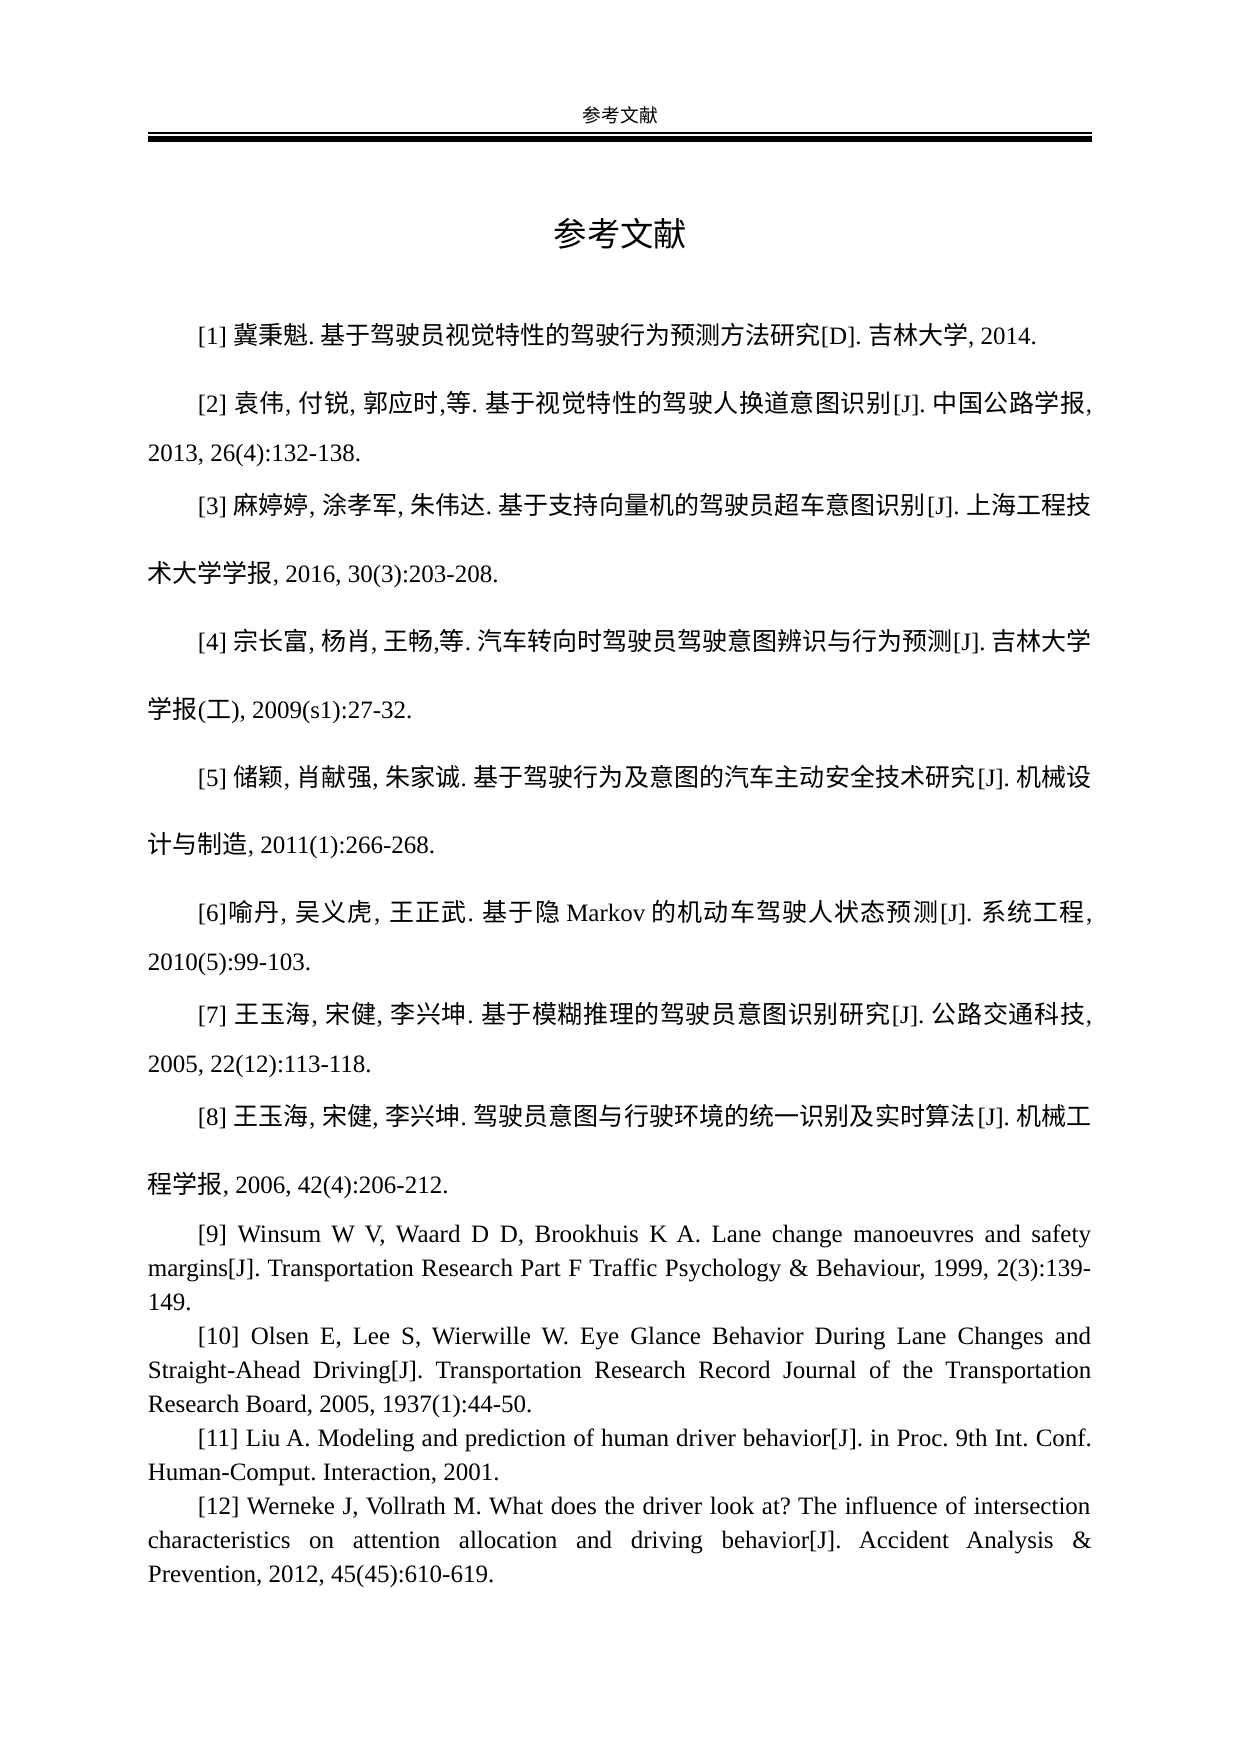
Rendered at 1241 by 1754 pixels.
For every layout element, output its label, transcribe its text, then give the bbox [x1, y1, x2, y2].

text [2] 袁伟, 付锐, 郭应时,等. 基于视觉特性的驾驶人换道意图识别[J]. 中国公路学报, 2013, 26(4):132-138. [148, 368, 1092, 469]
text [5] 储颖, 肖献强, 朱家诚. 基于驾驶行为及意图的汽车主动安全技术研究[J]. 机械设计与制造, 2011(1):266-268. [148, 741, 1092, 877]
text [11] Liu A. Modeling and prediction of human driver behavior[J]. in Proc. 9th Int. Conf. Human-Comput. Interaction, 2001. [148, 1420, 1092, 1488]
text [7] 王玉海, 宋健, 李兴坤. 基于模糊推理的驾驶员意图识别研究[J]. 公路交通科技, 2005, 22(12):113-118. [148, 979, 1092, 1081]
text [10] Olsen E, Lee S, Wierwille W. Eye Glance Behavior During Lane Changes and Straight-Ahead Driving[J]. Transportation Research Record Journal of the Transportation Research Board, 2005, 1937(1):44-50. [148, 1384, 1092, 1420]
text [12] Werneke J, Vollrath M. What does the driver look at? The influence of intersection characteristics on attention allocation and driving behavior[J]. Accident Analysis & Prevention, 2012, 45(45):610-619. [148, 1488, 1092, 1590]
text [1] 冀秉魁. 基于驾驶员视觉特性的驾驶行为预测方法研究[D]. 吉林大学, 2014. [148, 300, 1092, 368]
text [9] Winsum W V, Waard D D, Brookhuis K A. Lane change manoeuvres and safety margins[J]. Transportation Research Part F Traffic Psychology & Behaviour, 1999, 2(3):139-149. [148, 1282, 1092, 1318]
text [9] Winsum W V, Waard D D, Brookhuis K A. Lane change manoeuvres and safety margins[J]. Transportation Research Part F Traffic Psychology & Behaviour, 1999, 2(3):139-149. [148, 1217, 1092, 1253]
text [4] 宗长富, 杨肖, 王畅,等. 汽车转向时驾驶员驾驶意图辨识与行为预测[J]. 吉林大学学报(工), 2009(s1):27-32. [148, 605, 1092, 741]
text [8] 王玉海, 宋健, 李兴坤. 驾驶员意图与行驶环境的统一识别及实时算法[J]. 机械工程学报, 2006, 42(4):206-212. [148, 1081, 1092, 1217]
title 参考文献 [148, 198, 1092, 266]
text [6]喻丹, 吴义虎, 王正武. 基于隐Markov的机动车驾驶人状态预测[J]. 系统工程, 2010(5):99-103. [148, 877, 1092, 979]
text [10] Olsen E, Lee S, Wierwille W. Eye Glance Behavior During Lane Changes and Straight-Ahead Driving[J]. Transportation Research Record Journal of the Transportation Research Board, 2005, 1937(1):44-50. [148, 1318, 1092, 1355]
text [3] 麻婷婷, 涂孝军, 朱伟达. 基于支持向量机的驾驶员超车意图识别[J]. 上海工程技术大学学报, 2016, 30(3):203-208. [148, 469, 1092, 605]
